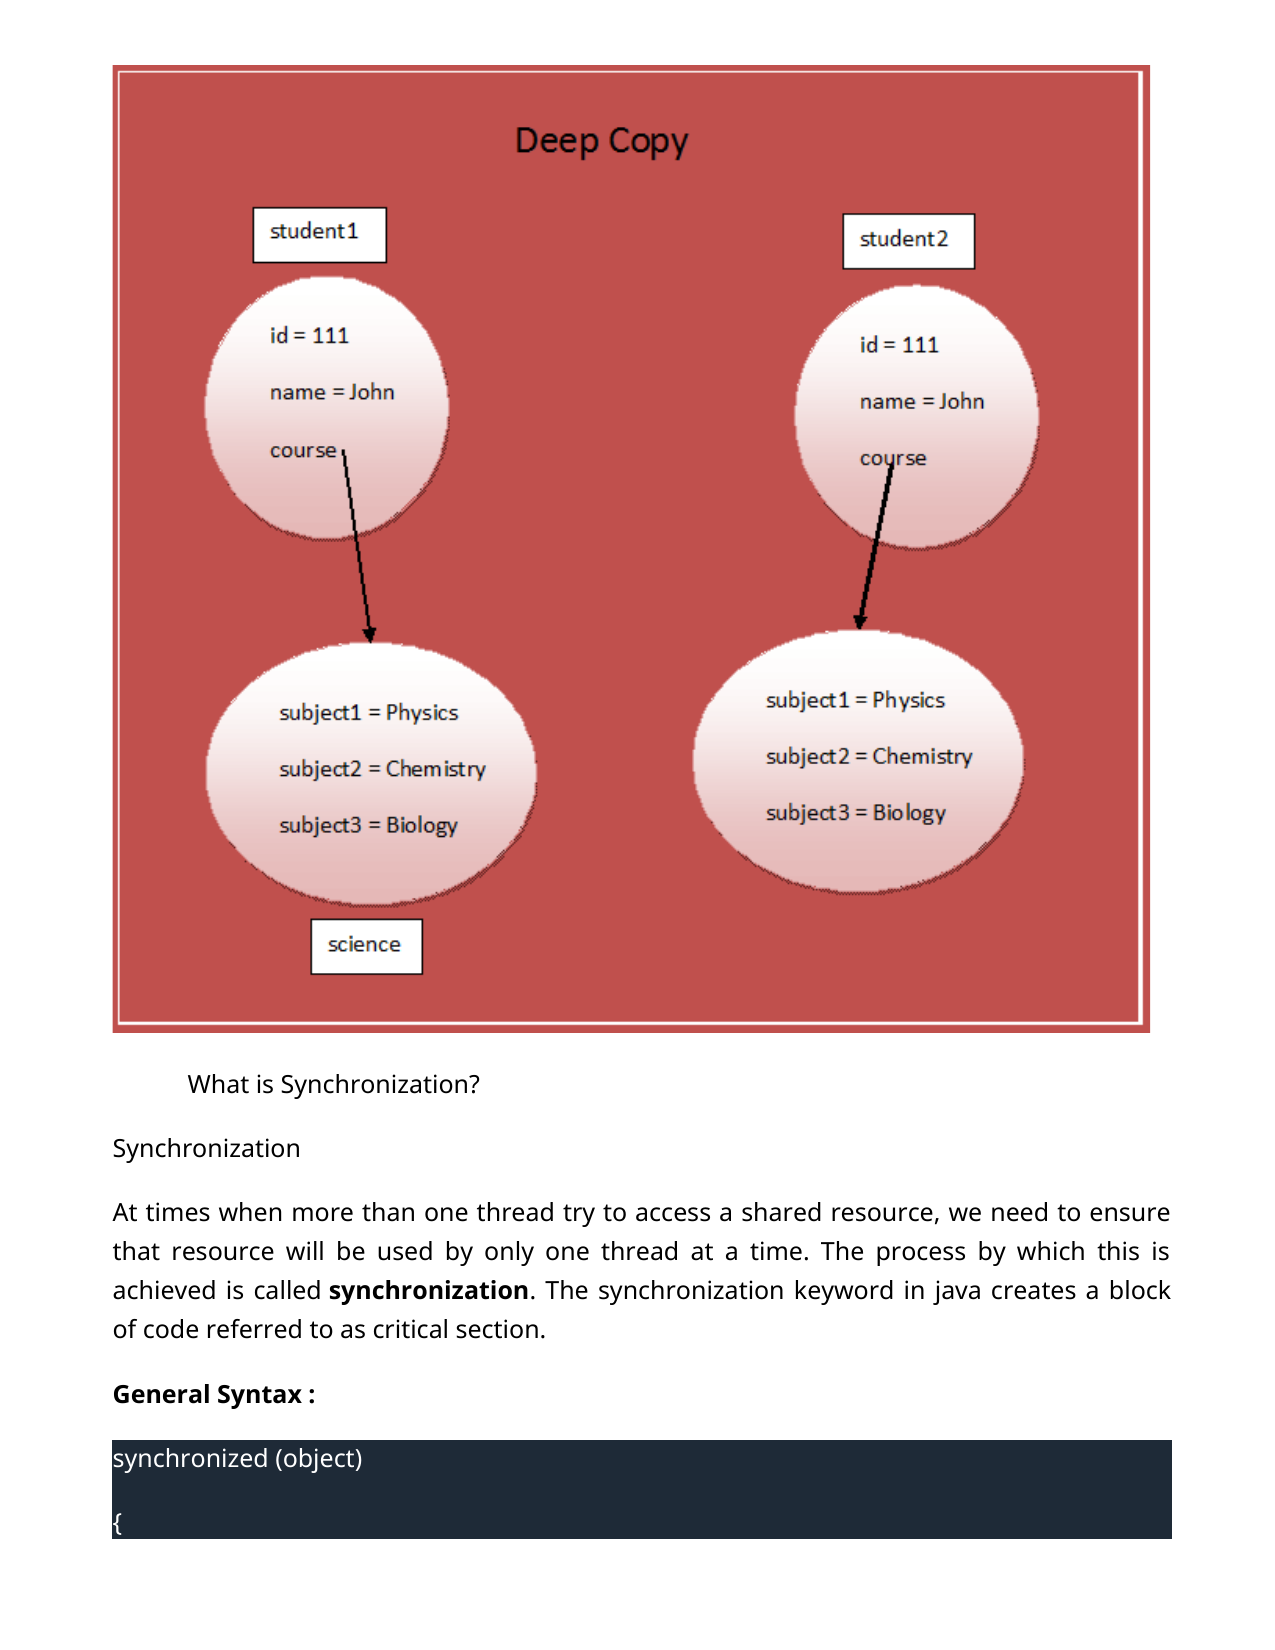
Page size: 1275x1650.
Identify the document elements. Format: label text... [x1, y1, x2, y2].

subtitle Synchronization [112, 1130, 1172, 1164]
text synchronized (object) [112, 1440, 1172, 1474]
list What is Synchronization? [150, 1066, 1172, 1100]
text { [112, 1504, 1172, 1539]
text General Syntax : [112, 1376, 1172, 1410]
picture [112, 65, 1150, 1033]
text At times when more than one thread try to access a shared resource, we need to ensure that resource will be used by only one thread at a time. The process by which this is achieved is called synchronization. The synchronization keyword in java creates a block of code referred to as critical section. [112, 1194, 1172, 1346]
